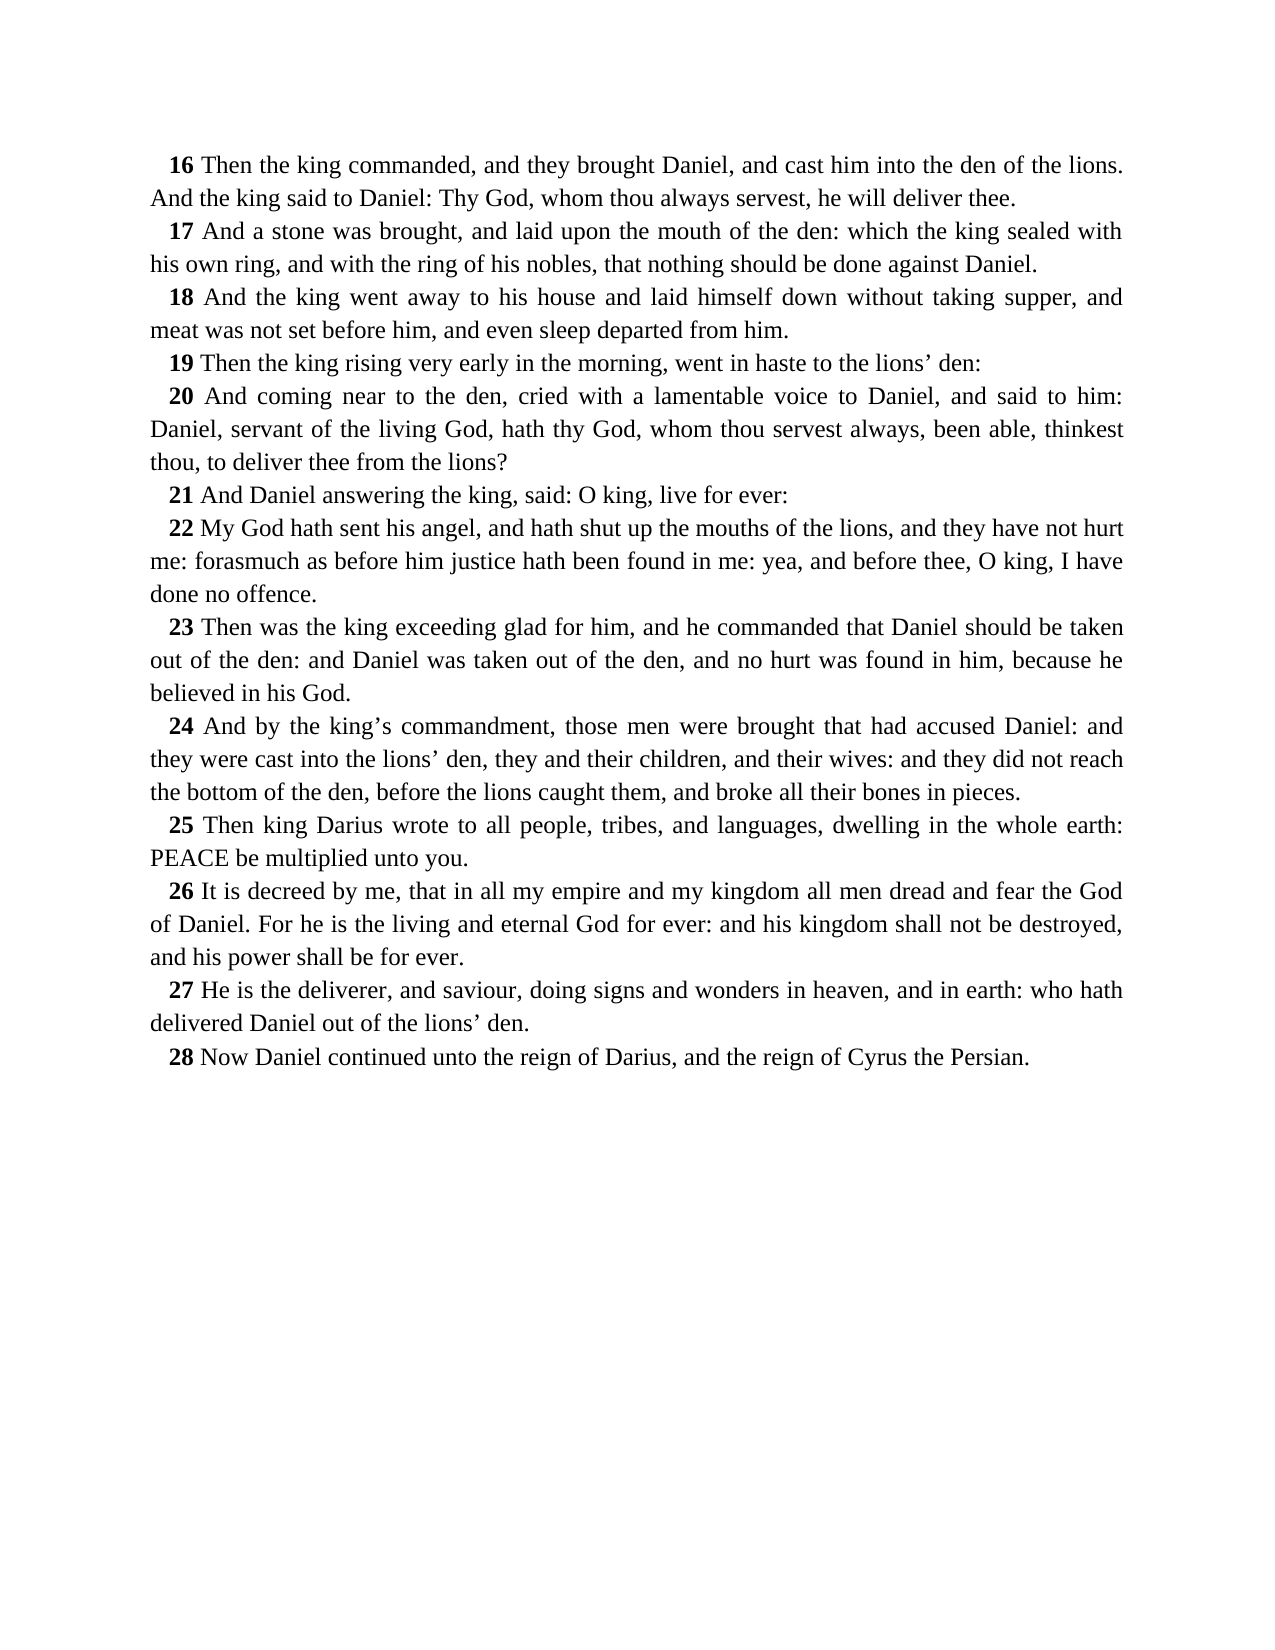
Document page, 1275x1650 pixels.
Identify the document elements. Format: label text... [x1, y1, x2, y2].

text 27 He is the deliverer, and saviour, doing signs and wonders in heaven, and in earth: who hath delivered Daniel out of the lions’ den. [150, 976, 1125, 1037]
text 17 And a stone was brought, and laid upon the mouth of the den: which the king sealed with his own ring, and with the ring of his nobles, that nothing should be done against Daniel. [150, 216, 1125, 278]
text 21 And Daniel answering the king, said: O king, live for ever: [150, 480, 1125, 509]
text 25 Then king Darius wrote to all people, tribes, and languages, dwelling in the whole earth: PEACE be multiplied unto you. [150, 810, 1125, 872]
text 22 My God hath sent his angel, and hath shut up the mouths of the lions, and they have not hurt me: forasmuch as before him justice hath been found in me: yea, and before thee, O king, I have done no offence. [150, 513, 1125, 608]
text 23 Then was the king exceeding glad for him, and he commanded that Daniel should be taken out of the den: and Daniel was taken out of the den, and no hurt was found in him, because he believed in his God. [150, 612, 1125, 707]
text 19 Then the king rising very early in the morning, went in haste to the lions’ den: [150, 348, 1125, 377]
text 24 And by the king’s commandment, those men were brought that had accused Daniel: and they were cast into the lions’ den, they and their children, and their wives: and they did not reach the bottom of the den, before the lions caught them, and broke all their bones in pieces. [150, 711, 1125, 806]
text 28 Now Daniel continued unto the reign of Darius, and the reign of Cyrus the Persian. [150, 1042, 1125, 1070]
text 26 It is decreed by me, that in all my empire and my kingdom all men dread and fear the God of Daniel. For he is the living and eternal God for ever: and his kingdom shall not be destroyed, and his power shall be for ever. [150, 876, 1125, 971]
text 18 And the king went away to his house and laid himself down without taking supper, and meat was not set before him, and even sleep departed from him. [150, 282, 1125, 344]
text 20 And coming near to the den, cried with a lamentable voice to Daniel, and said to him: Daniel, servant of the living God, hath thy God, whom thou servest always, been able, thinkest thou, to deliver thee from the lions? [150, 381, 1125, 476]
text 16 Then the king commanded, and they brought Daniel, and cast him into the den of the lions. And the king said to Daniel: Thy God, whom thou always servest, he will deliver thee. [150, 150, 1125, 212]
